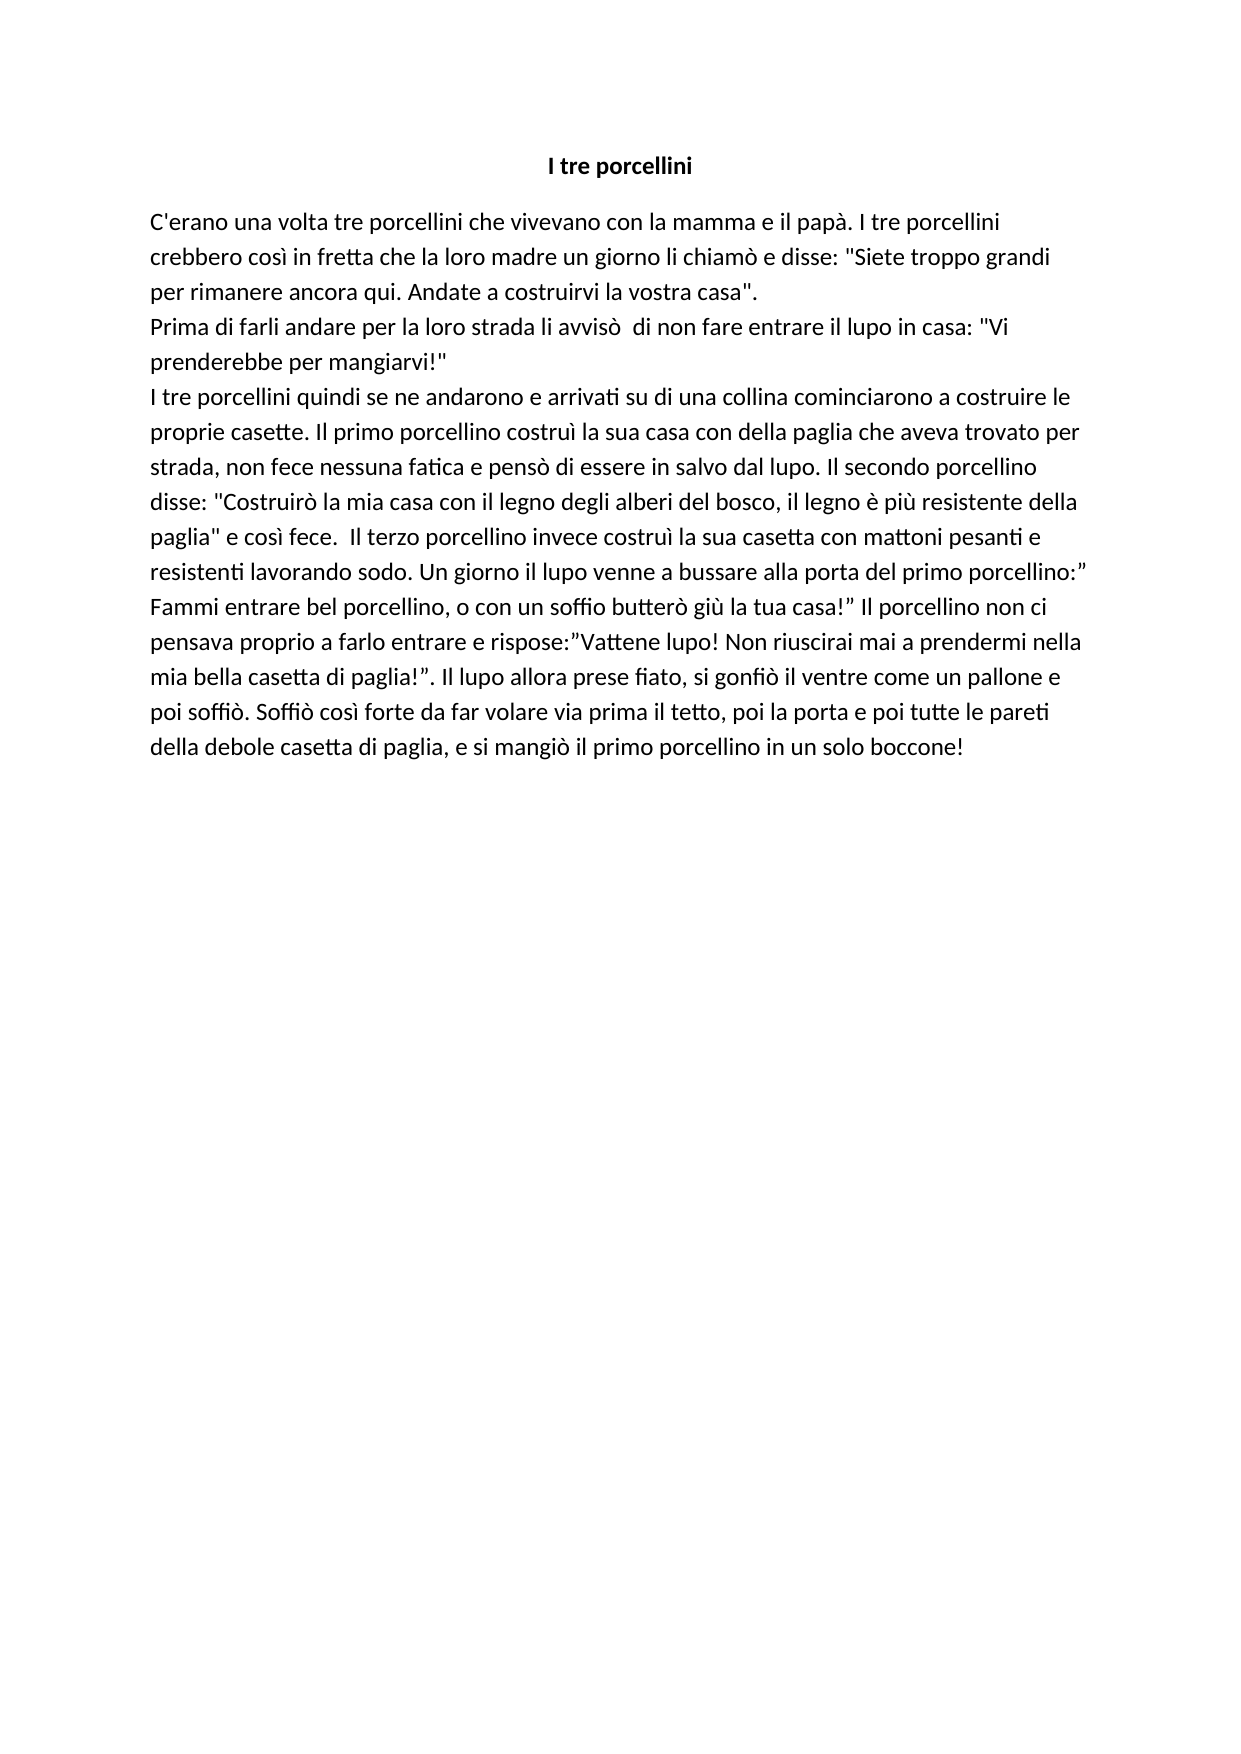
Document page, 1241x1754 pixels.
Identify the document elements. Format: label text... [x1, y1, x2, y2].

text I tre porcellini [150, 150, 1090, 181]
text C'erano una volta tre porcellini che vivevano con la mamma e il papà. I tre porcellini crebbero così in fretta che la loro madre un giorno li chiamò e disse: "Siete troppo grandi per rimanere ancora qui. Andate a costruirvi la vostra casa". Prima di farli andare per la loro strada li avvisò di non fare entrare il lupo in casa: "Vi prenderebbe per mangiarvi!" I tre porcellini quindi se ne andarono e arrivati su di una collina cominciarono a costruire le proprie casette. Il primo porcellino costruì la sua casa con della paglia che aveva trovato per strada, non fece nessuna fatica e pensò di essere in salvo dal lupo. Il secondo porcellino disse: "Costruirò la mia casa con il legno degli alberi del bosco, il legno è più resistente della paglia" e così fece. Il terzo porcellino invece costruì la sua casetta con mattoni pesanti e resistenti lavorando sodo. Un giorno il lupo venne a bussare alla porta del primo porcellino:” Fammi entrare bel porcellino, o con un soffio butterò giù la tua casa!” Il porcellino non ci pensava proprio a farlo entrare e rispose:”Vattene lupo! Non riuscirai mai a prendermi nella mia bella casetta di paglia!”. Il lupo allora prese fiato, si gonfiò il ventre come un pallone e poi soffiò. Soffiò così forte da far volare via prima il tetto, poi la porta e poi tutte le pareti della debole casetta di paglia, e si mangiò il primo porcellino in un solo boccone! [150, 206, 1090, 761]
